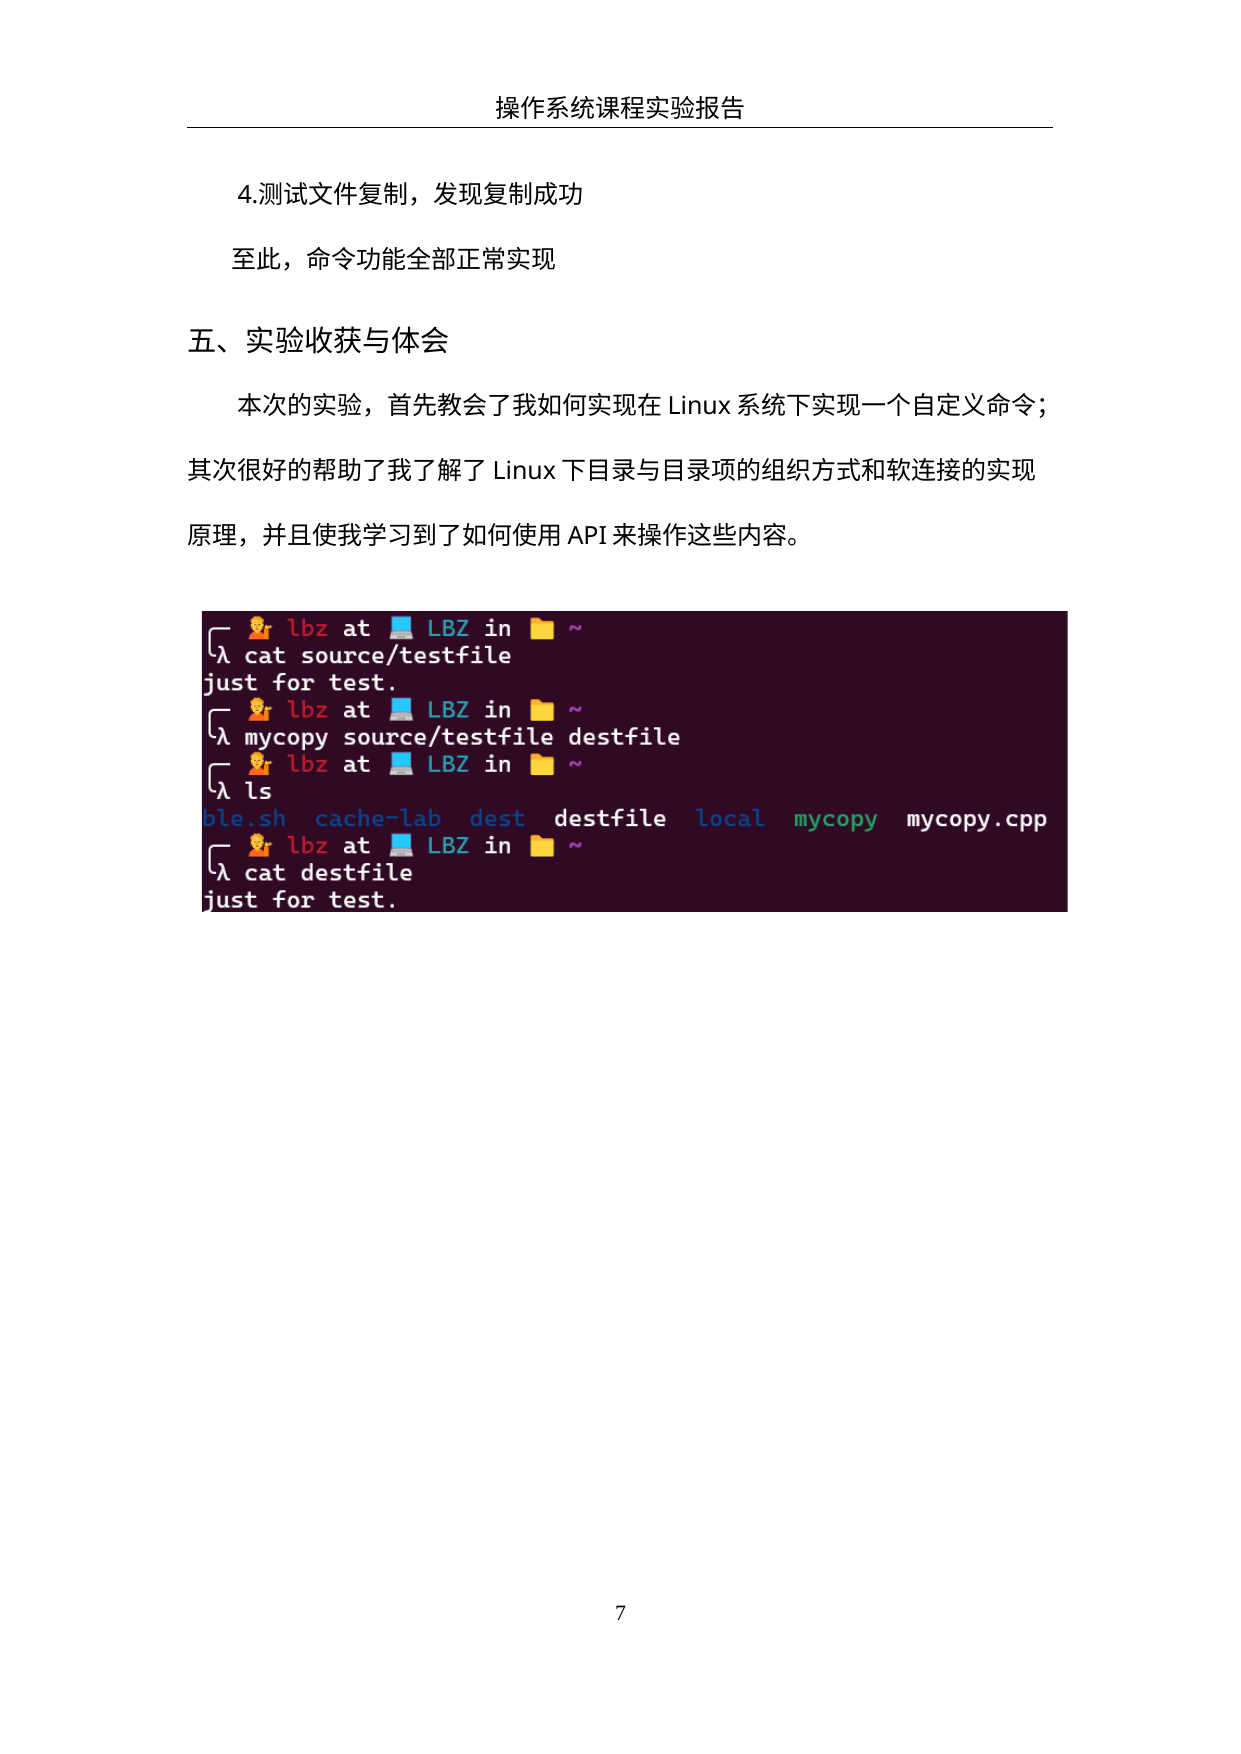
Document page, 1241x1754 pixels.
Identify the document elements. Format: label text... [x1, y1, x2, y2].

text 至此，命令功能全部正常实现 [187, 225, 1053, 290]
text 五、实验收获与体会 [187, 306, 1053, 371]
picture [201, 611, 1068, 912]
text 4.测试文件复制，发现复制成功 [187, 160, 1053, 225]
text 本次的实验，首先教会了我如何实现在Linux系统下实现一个自定义命令；其次很好的帮助了我了解了Linux下目录与目录项的组织方式和软连接的实现原理，并且使我学习到了如何使用API来操作这些内容。 [187, 371, 1053, 566]
